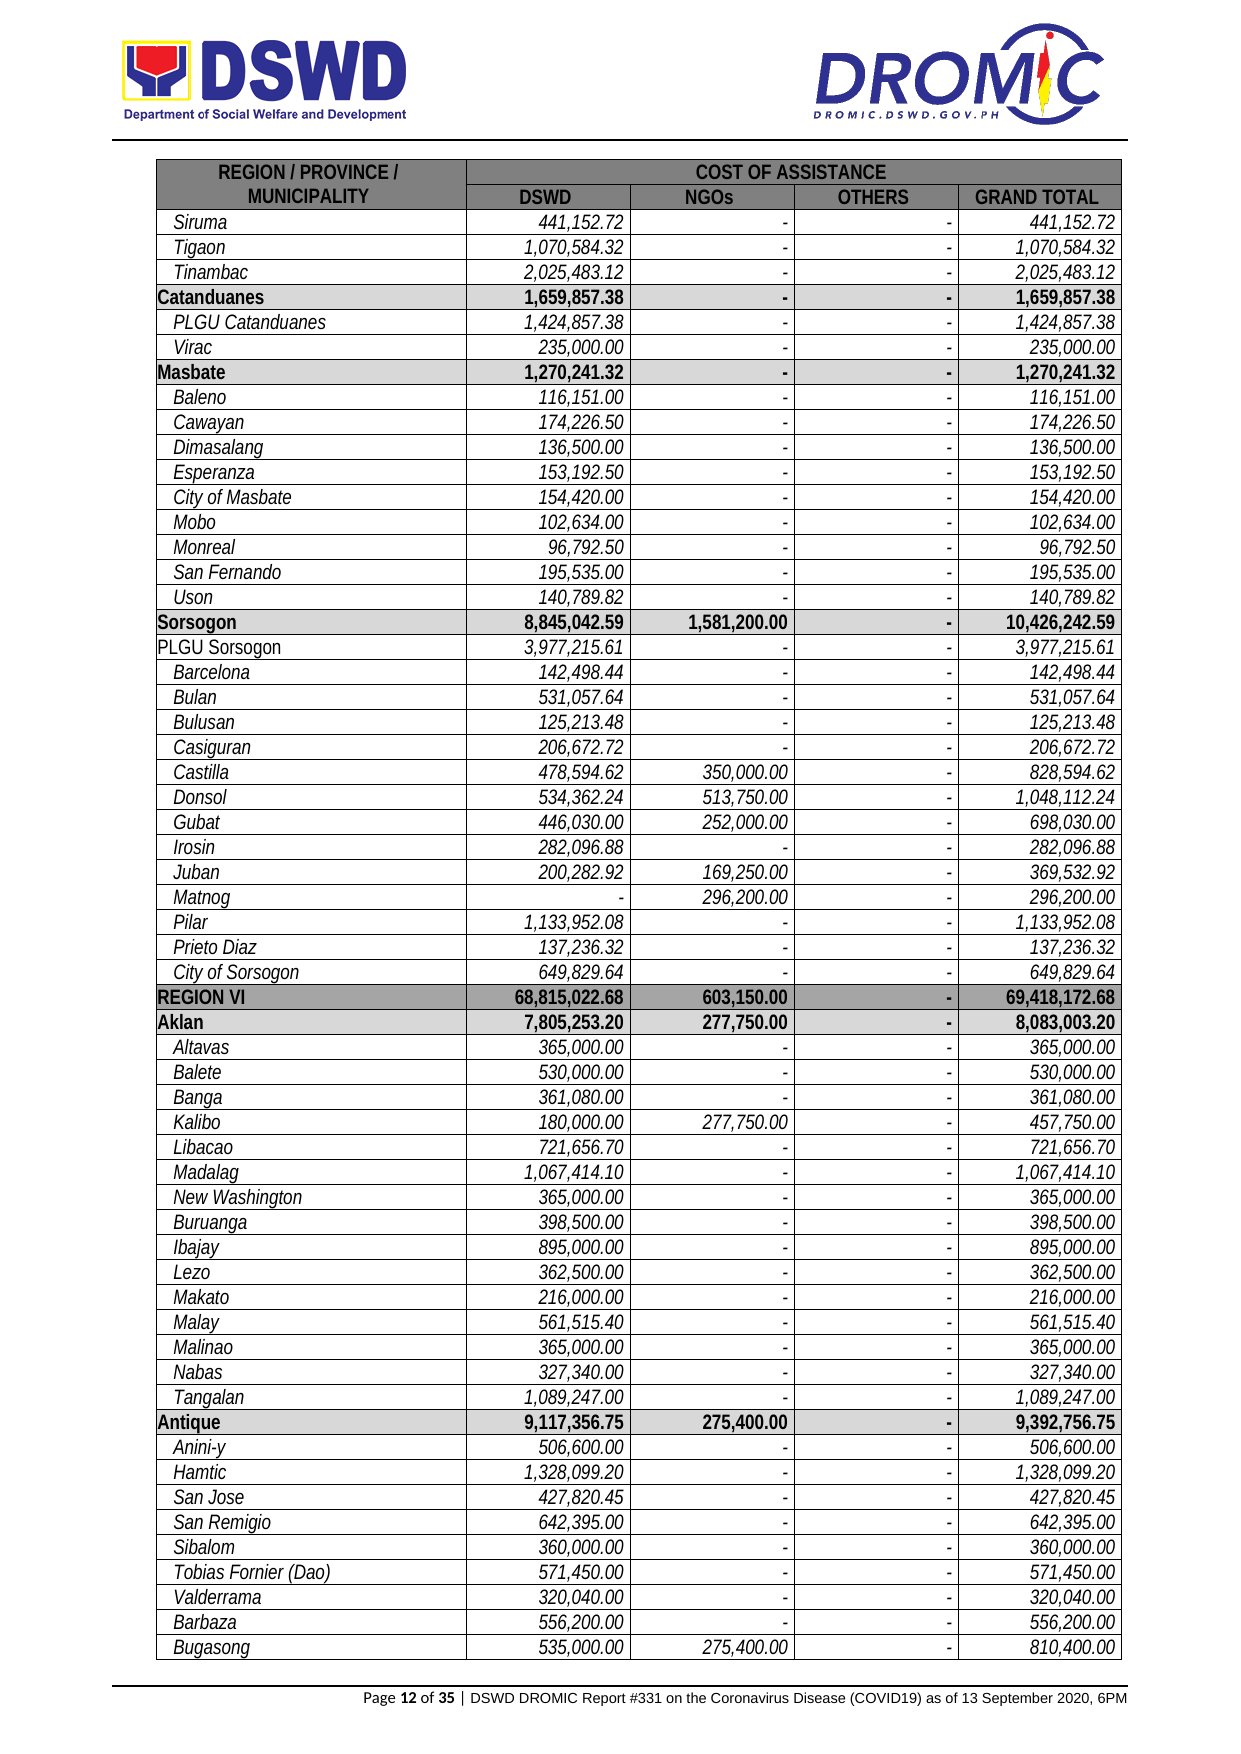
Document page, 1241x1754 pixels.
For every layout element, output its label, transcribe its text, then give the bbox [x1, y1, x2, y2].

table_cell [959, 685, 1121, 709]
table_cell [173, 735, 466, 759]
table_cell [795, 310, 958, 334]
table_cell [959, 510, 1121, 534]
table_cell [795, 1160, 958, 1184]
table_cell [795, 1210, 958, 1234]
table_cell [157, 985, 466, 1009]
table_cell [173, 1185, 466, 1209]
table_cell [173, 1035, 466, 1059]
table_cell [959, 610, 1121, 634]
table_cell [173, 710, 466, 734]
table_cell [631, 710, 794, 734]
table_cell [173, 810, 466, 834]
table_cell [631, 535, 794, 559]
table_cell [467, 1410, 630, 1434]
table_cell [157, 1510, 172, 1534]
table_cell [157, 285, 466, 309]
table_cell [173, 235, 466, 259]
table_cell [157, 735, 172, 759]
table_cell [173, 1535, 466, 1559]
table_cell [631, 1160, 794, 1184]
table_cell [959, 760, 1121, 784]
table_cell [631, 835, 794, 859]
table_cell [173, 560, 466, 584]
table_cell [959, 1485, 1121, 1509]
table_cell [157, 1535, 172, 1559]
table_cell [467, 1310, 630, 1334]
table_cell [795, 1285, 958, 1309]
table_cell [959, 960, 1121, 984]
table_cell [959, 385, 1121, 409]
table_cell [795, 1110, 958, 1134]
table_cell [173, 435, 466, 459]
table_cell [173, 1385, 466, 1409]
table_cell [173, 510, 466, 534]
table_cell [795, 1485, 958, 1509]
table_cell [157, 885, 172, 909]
table_cell DSWD [467, 185, 630, 209]
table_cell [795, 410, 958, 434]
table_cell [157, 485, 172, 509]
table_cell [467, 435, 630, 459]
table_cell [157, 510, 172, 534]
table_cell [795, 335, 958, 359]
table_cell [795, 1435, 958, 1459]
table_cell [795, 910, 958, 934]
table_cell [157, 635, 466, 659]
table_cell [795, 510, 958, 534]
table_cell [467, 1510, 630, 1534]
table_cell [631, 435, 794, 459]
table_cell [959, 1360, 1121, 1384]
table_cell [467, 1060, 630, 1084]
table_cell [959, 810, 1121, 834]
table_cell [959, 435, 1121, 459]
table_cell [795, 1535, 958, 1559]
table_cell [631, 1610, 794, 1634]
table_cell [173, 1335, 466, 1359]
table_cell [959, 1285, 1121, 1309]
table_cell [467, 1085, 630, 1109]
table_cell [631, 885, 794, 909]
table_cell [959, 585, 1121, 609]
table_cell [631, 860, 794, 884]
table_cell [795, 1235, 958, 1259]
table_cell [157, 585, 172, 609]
table_cell GRAND TOTAL [959, 185, 1121, 209]
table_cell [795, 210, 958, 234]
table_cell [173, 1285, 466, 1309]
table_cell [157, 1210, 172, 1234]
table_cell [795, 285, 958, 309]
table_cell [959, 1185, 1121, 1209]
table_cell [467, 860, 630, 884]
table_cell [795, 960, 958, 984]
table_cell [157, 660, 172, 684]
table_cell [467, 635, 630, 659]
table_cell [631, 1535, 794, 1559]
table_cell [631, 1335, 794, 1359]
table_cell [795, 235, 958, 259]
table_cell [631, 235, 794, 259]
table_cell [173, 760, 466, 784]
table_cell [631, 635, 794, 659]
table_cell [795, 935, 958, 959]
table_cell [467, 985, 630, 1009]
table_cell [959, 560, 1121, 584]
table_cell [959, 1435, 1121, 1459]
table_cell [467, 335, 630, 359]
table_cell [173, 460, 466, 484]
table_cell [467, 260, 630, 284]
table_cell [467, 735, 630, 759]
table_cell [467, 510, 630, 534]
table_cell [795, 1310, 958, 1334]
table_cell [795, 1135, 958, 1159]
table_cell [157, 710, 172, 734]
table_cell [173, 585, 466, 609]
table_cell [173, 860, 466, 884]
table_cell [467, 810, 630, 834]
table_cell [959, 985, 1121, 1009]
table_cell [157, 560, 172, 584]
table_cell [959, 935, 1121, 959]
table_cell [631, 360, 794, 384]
picture [781, 23, 1133, 125]
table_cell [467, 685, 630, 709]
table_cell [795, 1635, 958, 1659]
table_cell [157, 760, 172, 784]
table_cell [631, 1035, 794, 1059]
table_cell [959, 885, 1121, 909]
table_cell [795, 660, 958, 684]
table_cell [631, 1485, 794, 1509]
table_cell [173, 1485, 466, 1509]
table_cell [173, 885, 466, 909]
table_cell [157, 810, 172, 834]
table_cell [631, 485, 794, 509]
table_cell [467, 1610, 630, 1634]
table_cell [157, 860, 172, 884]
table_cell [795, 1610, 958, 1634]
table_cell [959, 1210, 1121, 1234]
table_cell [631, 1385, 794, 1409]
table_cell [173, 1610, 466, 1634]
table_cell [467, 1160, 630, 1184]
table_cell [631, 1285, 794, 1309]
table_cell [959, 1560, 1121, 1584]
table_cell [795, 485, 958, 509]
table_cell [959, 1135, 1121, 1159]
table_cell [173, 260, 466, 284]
table_cell NGOs [631, 185, 794, 209]
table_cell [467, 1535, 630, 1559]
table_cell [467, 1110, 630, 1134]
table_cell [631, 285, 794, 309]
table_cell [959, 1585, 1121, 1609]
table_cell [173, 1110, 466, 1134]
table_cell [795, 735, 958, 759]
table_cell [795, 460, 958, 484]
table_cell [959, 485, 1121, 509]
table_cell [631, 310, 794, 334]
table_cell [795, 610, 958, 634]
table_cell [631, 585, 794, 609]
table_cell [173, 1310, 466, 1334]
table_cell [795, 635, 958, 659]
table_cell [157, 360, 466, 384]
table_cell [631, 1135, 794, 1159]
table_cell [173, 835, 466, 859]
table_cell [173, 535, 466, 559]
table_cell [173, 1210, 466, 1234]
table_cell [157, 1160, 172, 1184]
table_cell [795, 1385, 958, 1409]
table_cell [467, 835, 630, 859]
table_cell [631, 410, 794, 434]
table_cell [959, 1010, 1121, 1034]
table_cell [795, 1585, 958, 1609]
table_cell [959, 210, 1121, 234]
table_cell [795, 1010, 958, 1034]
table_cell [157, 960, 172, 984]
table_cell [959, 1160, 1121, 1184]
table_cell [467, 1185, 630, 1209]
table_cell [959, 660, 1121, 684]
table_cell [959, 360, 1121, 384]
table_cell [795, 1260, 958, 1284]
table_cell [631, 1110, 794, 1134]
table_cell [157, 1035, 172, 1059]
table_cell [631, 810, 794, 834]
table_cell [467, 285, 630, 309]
picture [112, 37, 416, 125]
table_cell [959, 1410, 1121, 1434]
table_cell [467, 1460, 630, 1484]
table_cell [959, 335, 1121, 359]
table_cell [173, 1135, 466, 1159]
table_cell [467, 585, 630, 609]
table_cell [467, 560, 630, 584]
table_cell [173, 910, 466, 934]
table_header REGION / PROVINCE / MUNICIPALITY [157, 160, 466, 209]
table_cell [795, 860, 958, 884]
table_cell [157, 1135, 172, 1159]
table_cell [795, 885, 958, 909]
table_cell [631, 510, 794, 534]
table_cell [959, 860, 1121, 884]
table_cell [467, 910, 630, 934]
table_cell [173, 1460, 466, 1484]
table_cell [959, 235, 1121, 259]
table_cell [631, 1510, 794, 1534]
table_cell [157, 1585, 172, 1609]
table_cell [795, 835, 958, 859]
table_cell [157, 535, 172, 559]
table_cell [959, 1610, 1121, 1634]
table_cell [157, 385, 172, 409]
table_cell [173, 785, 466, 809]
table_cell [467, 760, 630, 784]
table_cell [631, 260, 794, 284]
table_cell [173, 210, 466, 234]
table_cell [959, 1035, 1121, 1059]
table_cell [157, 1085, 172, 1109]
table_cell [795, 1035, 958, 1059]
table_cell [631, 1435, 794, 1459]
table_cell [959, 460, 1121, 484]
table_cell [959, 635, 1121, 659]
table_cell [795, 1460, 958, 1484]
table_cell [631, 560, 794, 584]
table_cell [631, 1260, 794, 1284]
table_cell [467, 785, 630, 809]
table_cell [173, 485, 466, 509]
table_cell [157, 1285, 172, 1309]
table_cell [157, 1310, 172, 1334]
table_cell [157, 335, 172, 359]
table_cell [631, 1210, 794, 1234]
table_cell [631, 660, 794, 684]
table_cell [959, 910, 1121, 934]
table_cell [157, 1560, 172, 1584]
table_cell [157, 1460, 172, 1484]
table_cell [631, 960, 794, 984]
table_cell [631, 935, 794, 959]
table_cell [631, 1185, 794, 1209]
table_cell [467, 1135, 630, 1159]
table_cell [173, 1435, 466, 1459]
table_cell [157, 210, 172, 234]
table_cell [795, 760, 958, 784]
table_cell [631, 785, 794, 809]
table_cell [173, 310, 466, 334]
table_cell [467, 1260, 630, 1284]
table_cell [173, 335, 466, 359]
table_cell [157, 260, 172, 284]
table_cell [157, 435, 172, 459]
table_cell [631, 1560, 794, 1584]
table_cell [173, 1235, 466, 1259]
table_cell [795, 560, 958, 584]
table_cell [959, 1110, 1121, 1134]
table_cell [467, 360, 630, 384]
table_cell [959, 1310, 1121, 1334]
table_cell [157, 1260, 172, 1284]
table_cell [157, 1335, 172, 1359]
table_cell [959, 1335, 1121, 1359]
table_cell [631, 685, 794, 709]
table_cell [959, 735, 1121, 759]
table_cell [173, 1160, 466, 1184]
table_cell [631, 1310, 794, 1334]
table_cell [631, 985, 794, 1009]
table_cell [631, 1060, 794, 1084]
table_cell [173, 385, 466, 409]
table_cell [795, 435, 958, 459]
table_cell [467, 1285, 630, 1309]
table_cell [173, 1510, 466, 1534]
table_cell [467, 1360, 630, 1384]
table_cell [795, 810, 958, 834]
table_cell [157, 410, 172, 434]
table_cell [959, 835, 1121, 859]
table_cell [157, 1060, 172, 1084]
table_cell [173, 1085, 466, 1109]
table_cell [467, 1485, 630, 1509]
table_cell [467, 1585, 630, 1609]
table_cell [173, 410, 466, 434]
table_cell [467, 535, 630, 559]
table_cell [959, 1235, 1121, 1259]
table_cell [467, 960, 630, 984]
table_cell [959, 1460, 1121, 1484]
table_header COST OF ASSISTANCE [467, 160, 1121, 184]
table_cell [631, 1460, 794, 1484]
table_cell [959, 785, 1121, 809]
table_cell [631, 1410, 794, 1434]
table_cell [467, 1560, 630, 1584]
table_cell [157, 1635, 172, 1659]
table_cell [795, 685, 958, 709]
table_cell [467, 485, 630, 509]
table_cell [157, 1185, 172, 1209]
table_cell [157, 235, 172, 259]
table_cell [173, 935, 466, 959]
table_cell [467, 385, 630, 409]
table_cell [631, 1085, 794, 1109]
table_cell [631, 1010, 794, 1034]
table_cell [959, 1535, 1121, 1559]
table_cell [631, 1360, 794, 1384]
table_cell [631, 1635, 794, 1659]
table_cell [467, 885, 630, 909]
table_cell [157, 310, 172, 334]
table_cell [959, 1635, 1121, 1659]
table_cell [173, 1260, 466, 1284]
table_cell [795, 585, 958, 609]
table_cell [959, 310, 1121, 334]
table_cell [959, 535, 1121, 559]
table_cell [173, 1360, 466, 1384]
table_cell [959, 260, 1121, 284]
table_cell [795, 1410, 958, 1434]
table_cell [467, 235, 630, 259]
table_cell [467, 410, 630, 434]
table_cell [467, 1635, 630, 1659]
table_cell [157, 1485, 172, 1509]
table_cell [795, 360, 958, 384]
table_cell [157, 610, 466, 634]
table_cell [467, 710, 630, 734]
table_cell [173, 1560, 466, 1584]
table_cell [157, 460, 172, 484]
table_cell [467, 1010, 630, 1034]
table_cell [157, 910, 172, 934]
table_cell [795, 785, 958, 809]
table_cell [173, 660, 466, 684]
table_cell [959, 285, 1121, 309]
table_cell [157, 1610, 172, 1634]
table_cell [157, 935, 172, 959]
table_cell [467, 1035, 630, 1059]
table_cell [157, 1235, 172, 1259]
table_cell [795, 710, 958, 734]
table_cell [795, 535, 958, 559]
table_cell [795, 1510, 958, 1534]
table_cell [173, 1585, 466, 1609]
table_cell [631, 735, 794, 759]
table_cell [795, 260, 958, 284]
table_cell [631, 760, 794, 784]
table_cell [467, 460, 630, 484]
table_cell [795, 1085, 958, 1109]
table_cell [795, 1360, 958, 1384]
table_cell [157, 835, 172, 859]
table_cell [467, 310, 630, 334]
table_cell OTHERS [795, 185, 958, 209]
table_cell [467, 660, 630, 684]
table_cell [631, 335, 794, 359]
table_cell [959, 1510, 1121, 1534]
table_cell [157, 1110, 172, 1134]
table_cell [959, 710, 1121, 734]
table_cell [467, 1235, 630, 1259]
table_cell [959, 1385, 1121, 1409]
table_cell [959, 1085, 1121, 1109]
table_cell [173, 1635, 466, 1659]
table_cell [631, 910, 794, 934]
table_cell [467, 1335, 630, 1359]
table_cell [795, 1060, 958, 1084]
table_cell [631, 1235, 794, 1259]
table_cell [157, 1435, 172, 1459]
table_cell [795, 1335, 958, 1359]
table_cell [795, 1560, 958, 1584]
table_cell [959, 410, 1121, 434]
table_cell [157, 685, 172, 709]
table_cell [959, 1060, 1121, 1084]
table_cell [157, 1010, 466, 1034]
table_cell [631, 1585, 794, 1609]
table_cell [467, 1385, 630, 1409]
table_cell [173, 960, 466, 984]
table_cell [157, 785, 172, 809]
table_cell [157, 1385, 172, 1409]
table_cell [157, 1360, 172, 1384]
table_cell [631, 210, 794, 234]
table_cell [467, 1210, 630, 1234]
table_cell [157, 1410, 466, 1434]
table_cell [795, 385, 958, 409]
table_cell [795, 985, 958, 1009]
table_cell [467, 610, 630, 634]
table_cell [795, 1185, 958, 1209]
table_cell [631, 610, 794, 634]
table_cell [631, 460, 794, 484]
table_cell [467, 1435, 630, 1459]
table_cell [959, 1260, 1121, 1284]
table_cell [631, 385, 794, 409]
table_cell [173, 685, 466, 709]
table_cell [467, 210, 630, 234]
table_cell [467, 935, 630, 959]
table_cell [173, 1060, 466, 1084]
